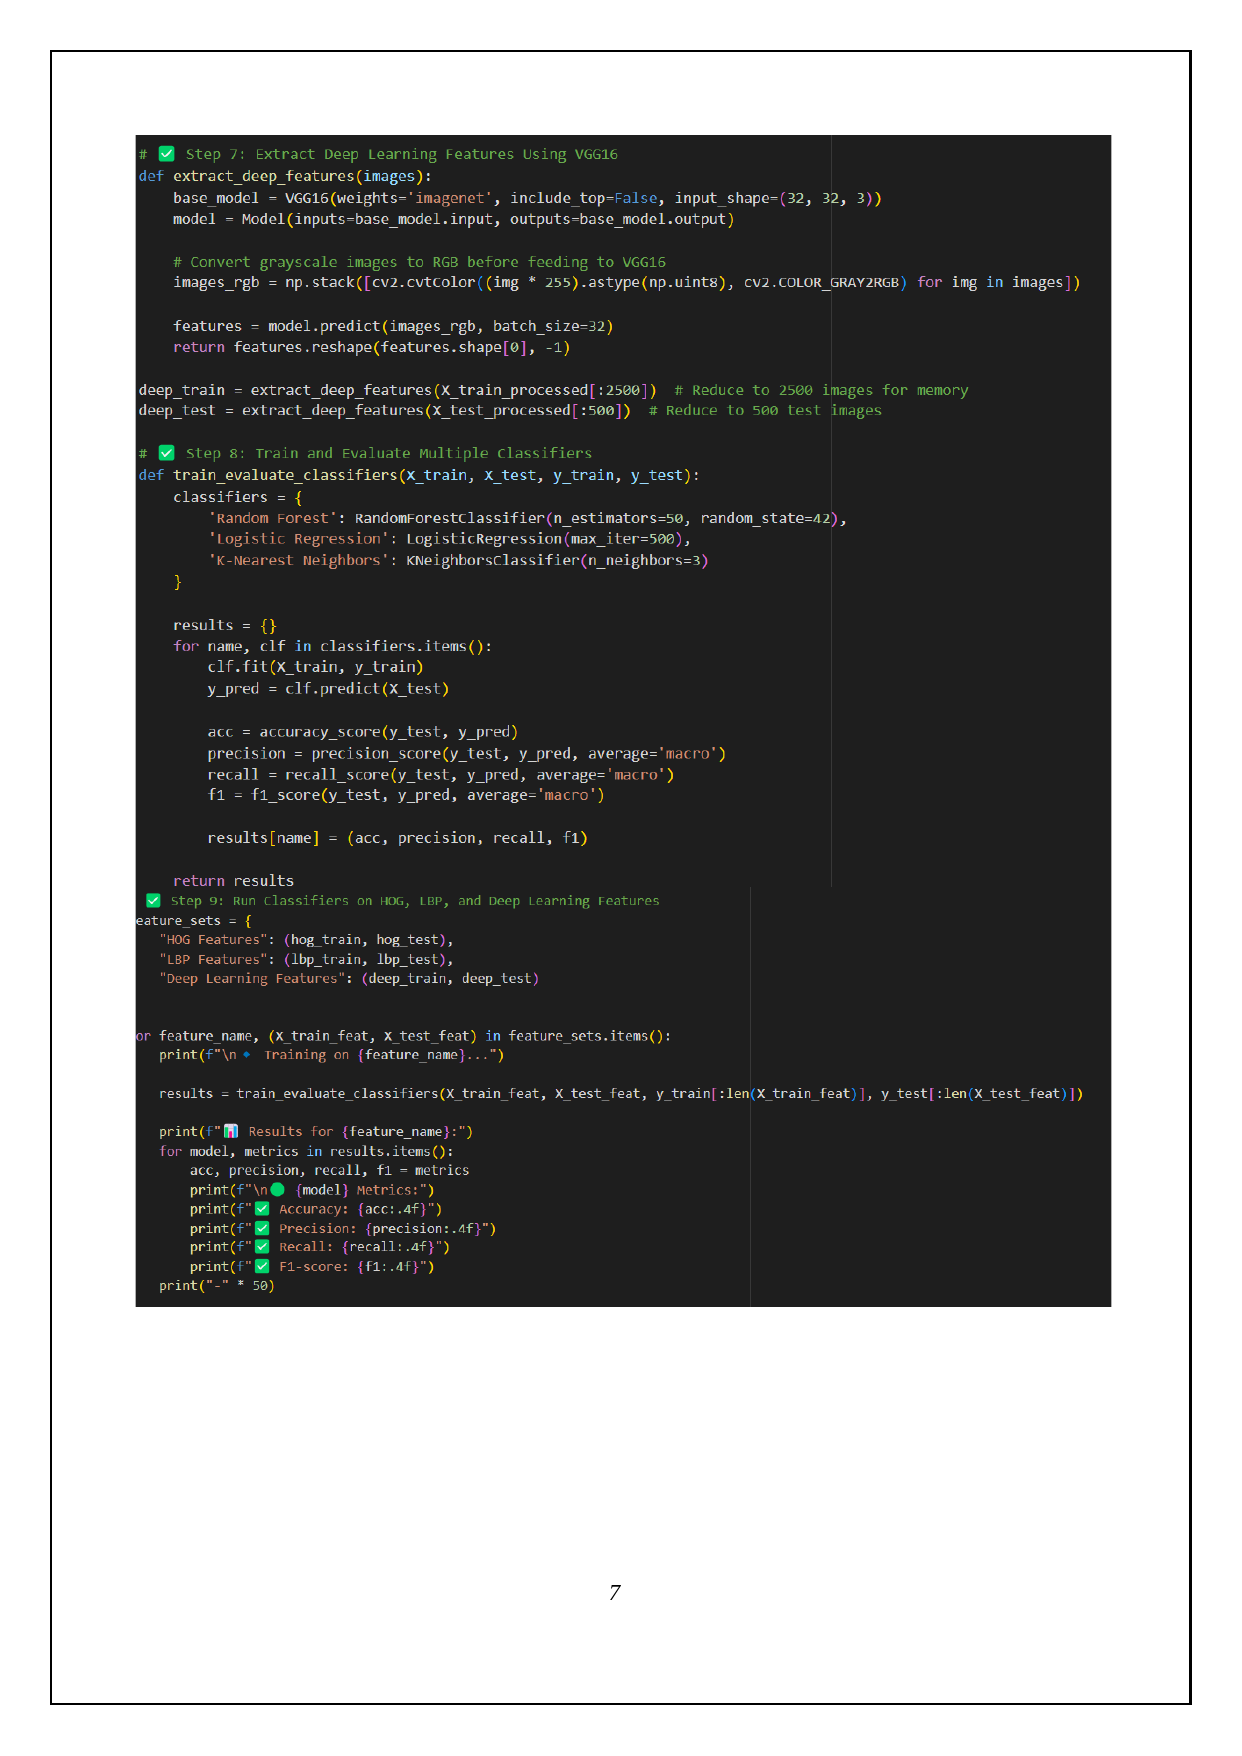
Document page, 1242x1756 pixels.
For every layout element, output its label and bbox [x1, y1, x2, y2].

picture [135, 135, 1112, 1307]
